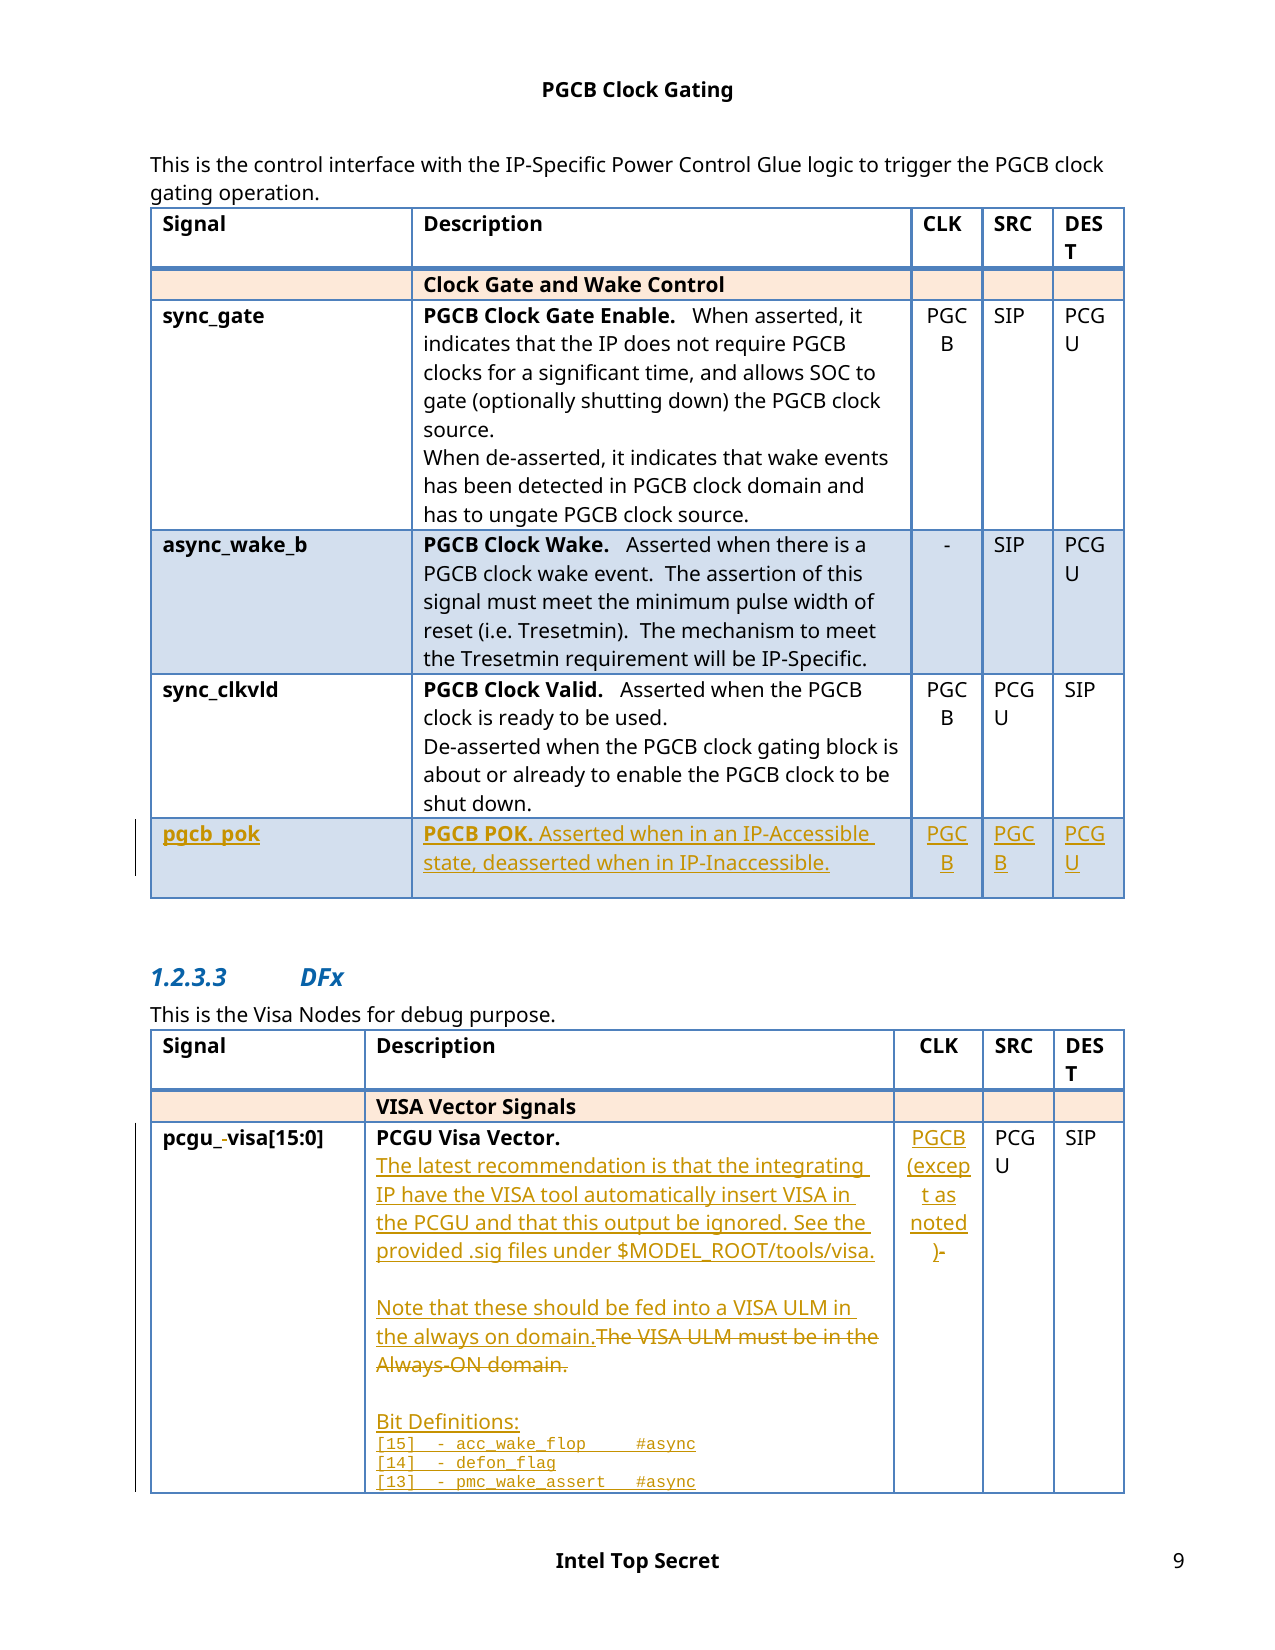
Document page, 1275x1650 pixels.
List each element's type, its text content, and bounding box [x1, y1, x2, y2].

table_cell VISA Vector Signals [366, 1092, 893, 1121]
table_cell Clock Gate and Wake Control [413, 271, 910, 299]
table_cell [913, 819, 981, 897]
table_cell [1054, 271, 1123, 299]
text This is the Visa Nodes for debug purpose. [150, 1000, 1125, 1029]
table_cell PGCB Clock Wake. Asserted when there is a PGCB clock wake event. The assertion of this signal must meet the minimum pulse width of reset (i.e. Tresetmin). The mechanism to meet the Tresetmin requirement will be IP-Specific. [413, 531, 910, 673]
table_header CLK [895, 1031, 982, 1088]
table_header CLK [913, 209, 981, 266]
table_cell PCGU [1054, 531, 1123, 673]
table_header Description [366, 1031, 893, 1088]
table_cell PGCB Clock Valid. Asserted when the PGCB clock is ready to be used. De-asserted when the PGCB clock gating block is about or already to enable the PGCB clock to be shut down. [413, 675, 910, 817]
table_cell - [913, 531, 981, 673]
table_cell [895, 1123, 982, 1492]
table_header Signal [152, 1031, 364, 1088]
table_cell [913, 271, 981, 299]
table_cell SIP [984, 301, 1052, 528]
table_cell pcgu_visa[15:0] [152, 1123, 364, 1492]
subtitle DFx [150, 960, 1125, 994]
table_cell PGCB [913, 301, 981, 528]
table_cell sync_clkvld [152, 675, 411, 817]
table_cell [152, 819, 411, 897]
table_cell PGCB [913, 675, 981, 817]
table_cell [413, 819, 910, 897]
table_header Signal [152, 209, 411, 266]
table_cell [984, 271, 1052, 299]
table_cell PGCB Clock Gate Enable. When asserted, it indicates that the IP does not require PGCB clocks for a significant time, and allows SOC to gate (optionally shutting down) the PGCB clock source. When de-asserted, it indicates that wake events has been detected in PGCB clock domain and has to ungate PGCB clock source. [413, 301, 910, 528]
table_cell [984, 1092, 1053, 1121]
table_cell PCGU [1054, 301, 1123, 528]
table_cell [152, 271, 411, 299]
table_cell [984, 819, 1052, 897]
table_cell [895, 1092, 982, 1121]
table_header SRC [984, 209, 1052, 266]
table_header DEST [1054, 209, 1123, 266]
table_cell [1054, 819, 1123, 897]
table_cell SIP [1054, 675, 1123, 817]
table_cell PCGU [984, 675, 1052, 817]
table_cell sync_gate [152, 301, 411, 528]
table_header DEST [1055, 1031, 1123, 1088]
table_cell SIP [1055, 1123, 1123, 1492]
table_header SRC [984, 1031, 1053, 1088]
table_cell [1055, 1092, 1123, 1121]
table_cell PCGU [984, 1123, 1053, 1492]
text This is the control interface with the IP-Specific Power Control Glue logic to trigger the PGCB clock gating operation. [150, 150, 1125, 207]
table_cell SIP [984, 531, 1052, 673]
table_header Description [413, 209, 910, 266]
table_cell PCGU Visa Vector. [366, 1123, 893, 1492]
table_cell [152, 1092, 364, 1121]
table_cell async_wake_b [152, 531, 411, 673]
